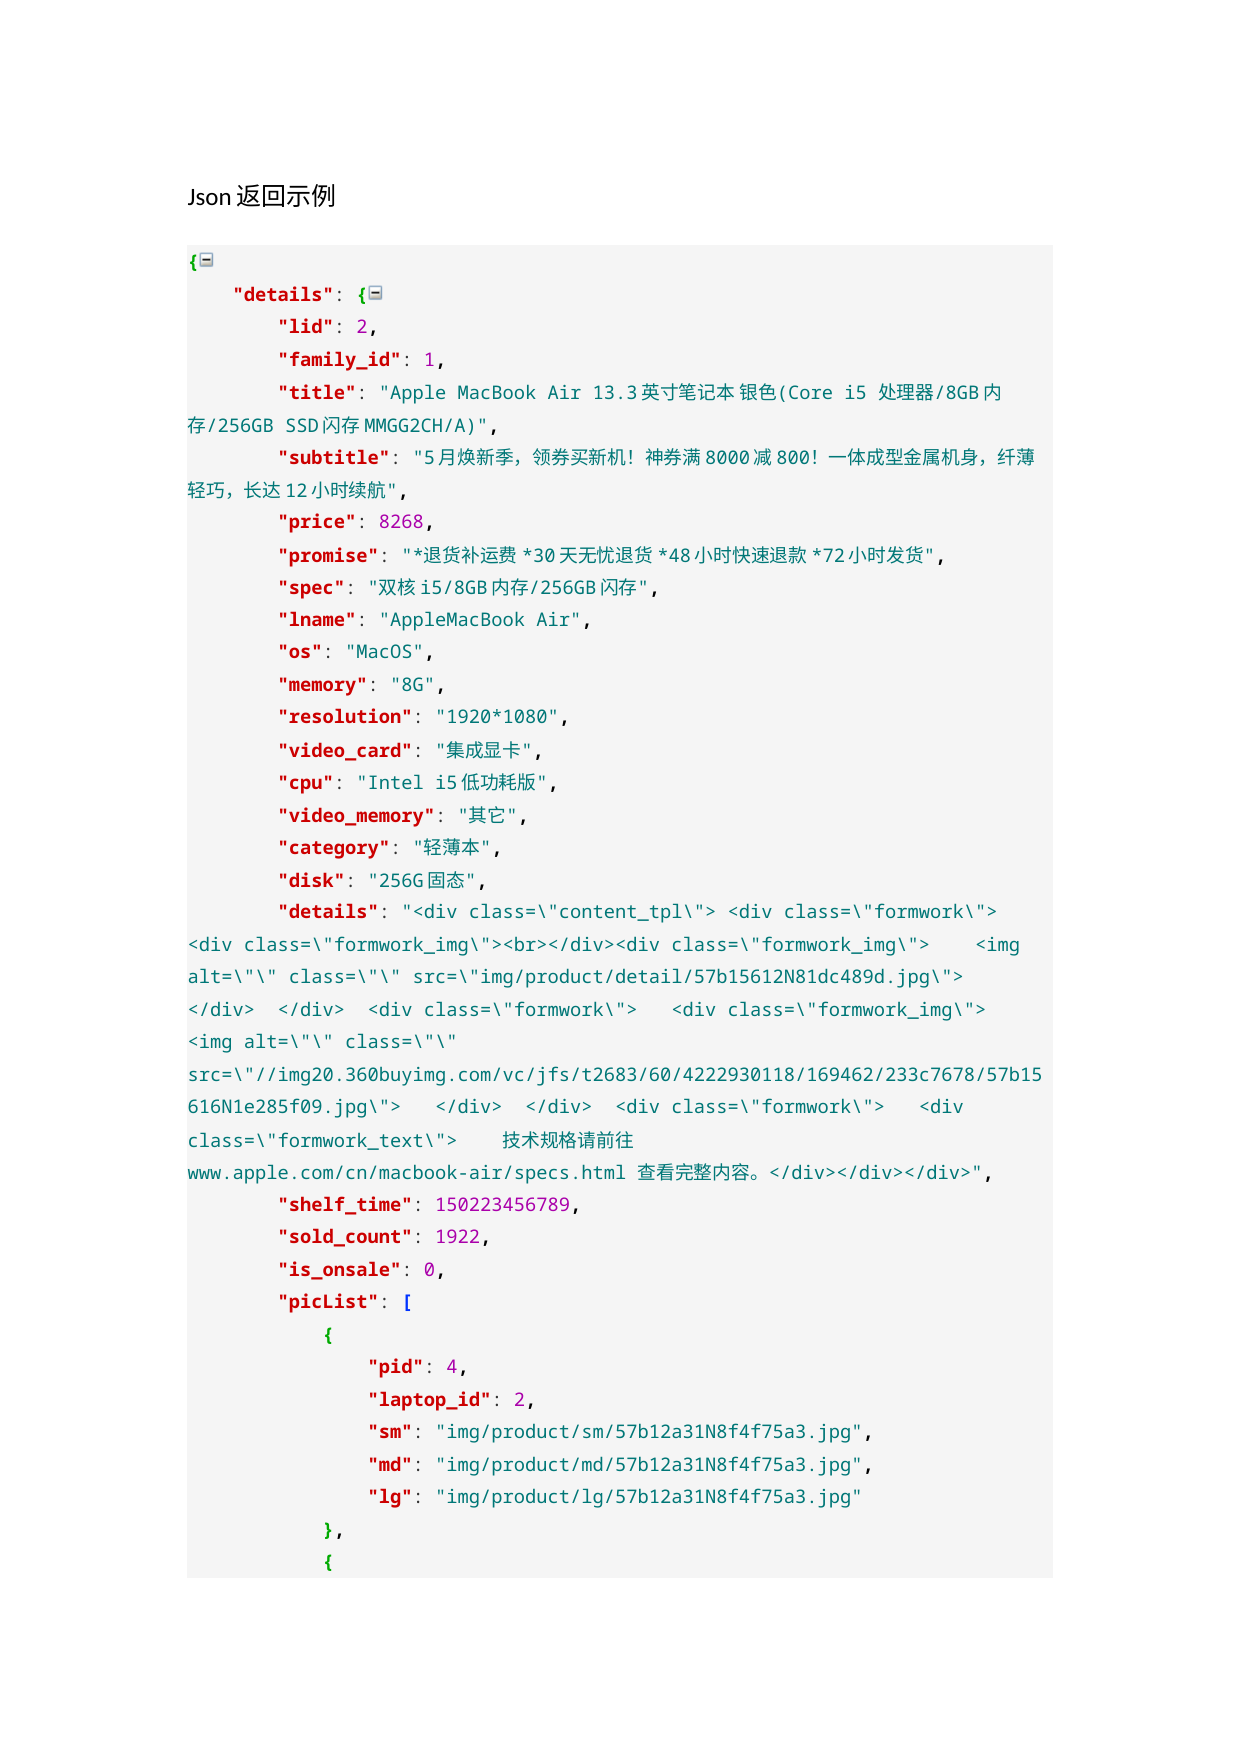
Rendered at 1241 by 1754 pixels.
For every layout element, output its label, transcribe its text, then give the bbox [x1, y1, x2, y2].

text "video_memory": "其它", [187, 798, 1053, 830]
text "promise": "*退货补运费 *30天无忧退货 *48小时快速退款 *72小时发货", [187, 538, 1053, 570]
text "spec": "双核i5/8GB内存/256GB闪存", [187, 570, 1053, 603]
text "laptop_id": 2, [187, 1383, 1053, 1415]
text "resolution": "1920*1080", [187, 700, 1053, 733]
text "is_onsale": 0, [187, 1253, 1053, 1285]
text "lg": "img/product/lg/57b12a31N8f4f75a3.jpg" [187, 1480, 1053, 1513]
text "picList": [ [187, 1285, 1053, 1318]
text "sm": "img/product/sm/57b12a31N8f4f75a3.jpg", [187, 1415, 1053, 1448]
text "disk": "256G固态", [187, 863, 1053, 895]
text "pid": 4, [187, 1350, 1053, 1383]
text "family_id": 1, [187, 343, 1053, 375]
text "md": "img/product/md/57b12a31N8f4f75a3.jpg", [187, 1448, 1053, 1480]
text "lname": "AppleMacBook Air", [187, 603, 1053, 635]
text { [187, 1318, 1053, 1350]
text "cpu": "Intel i5低功耗版", [187, 765, 1053, 798]
picture [198, 251, 242, 269]
text }, [187, 1513, 1053, 1545]
text "os": "MacOS", [187, 635, 1053, 668]
picture [367, 284, 411, 302]
text { [187, 1545, 1053, 1578]
text "details": { [187, 278, 1053, 310]
text "price": 8268, [187, 505, 1053, 538]
text "memory": "8G", [187, 668, 1053, 700]
text "video_card": "集成显卡", [187, 733, 1053, 765]
text "shelf_time": 150223456789, [187, 1188, 1053, 1220]
text Json返回示例 [187, 162, 1053, 227]
text "category": "轻薄本", [187, 830, 1053, 863]
text "details": "<div class=\"content_tpl\"> <div class=\"formwork\"> <div class=\"formwork_img\"><br></div><div class=\"formwork_img\"> <img alt=\"\" class=\"\" src=\"img/product/detail/57b15612N81dc489d.jpg\"> </div> </div> <div class=\"formwork\"> <div class=\"formwork_img\"> <img alt=\"\" class=\"\" src=\"//img20.360buyimg.com/vc/jfs/t2683/60/4222930118/169462/233c7678/57b15616N1e285f09.jpg\"> </div> </div> <div class=\"formwork\"> <div class=\"formwork_text\"> 技术规格请前往 www.apple.com/cn/macbook-air/specs.html 查看完整内容。</div></div></div>", [187, 895, 1053, 1188]
text "subtitle": "5月焕新季，领券买新机！神券满8000减800！一体成型金属机身，纤薄轻巧，长达12小时续航", [187, 440, 1053, 505]
text "lid": 2, [187, 310, 1053, 343]
text { [187, 245, 1053, 278]
text "title": "Apple MacBook Air 13.3英寸笔记本 银色(Core i5 处理器/8GB内存/256GB SSD闪存 MMGG2CH/A)", [187, 375, 1053, 440]
text "sold_count": 1922, [187, 1220, 1053, 1253]
